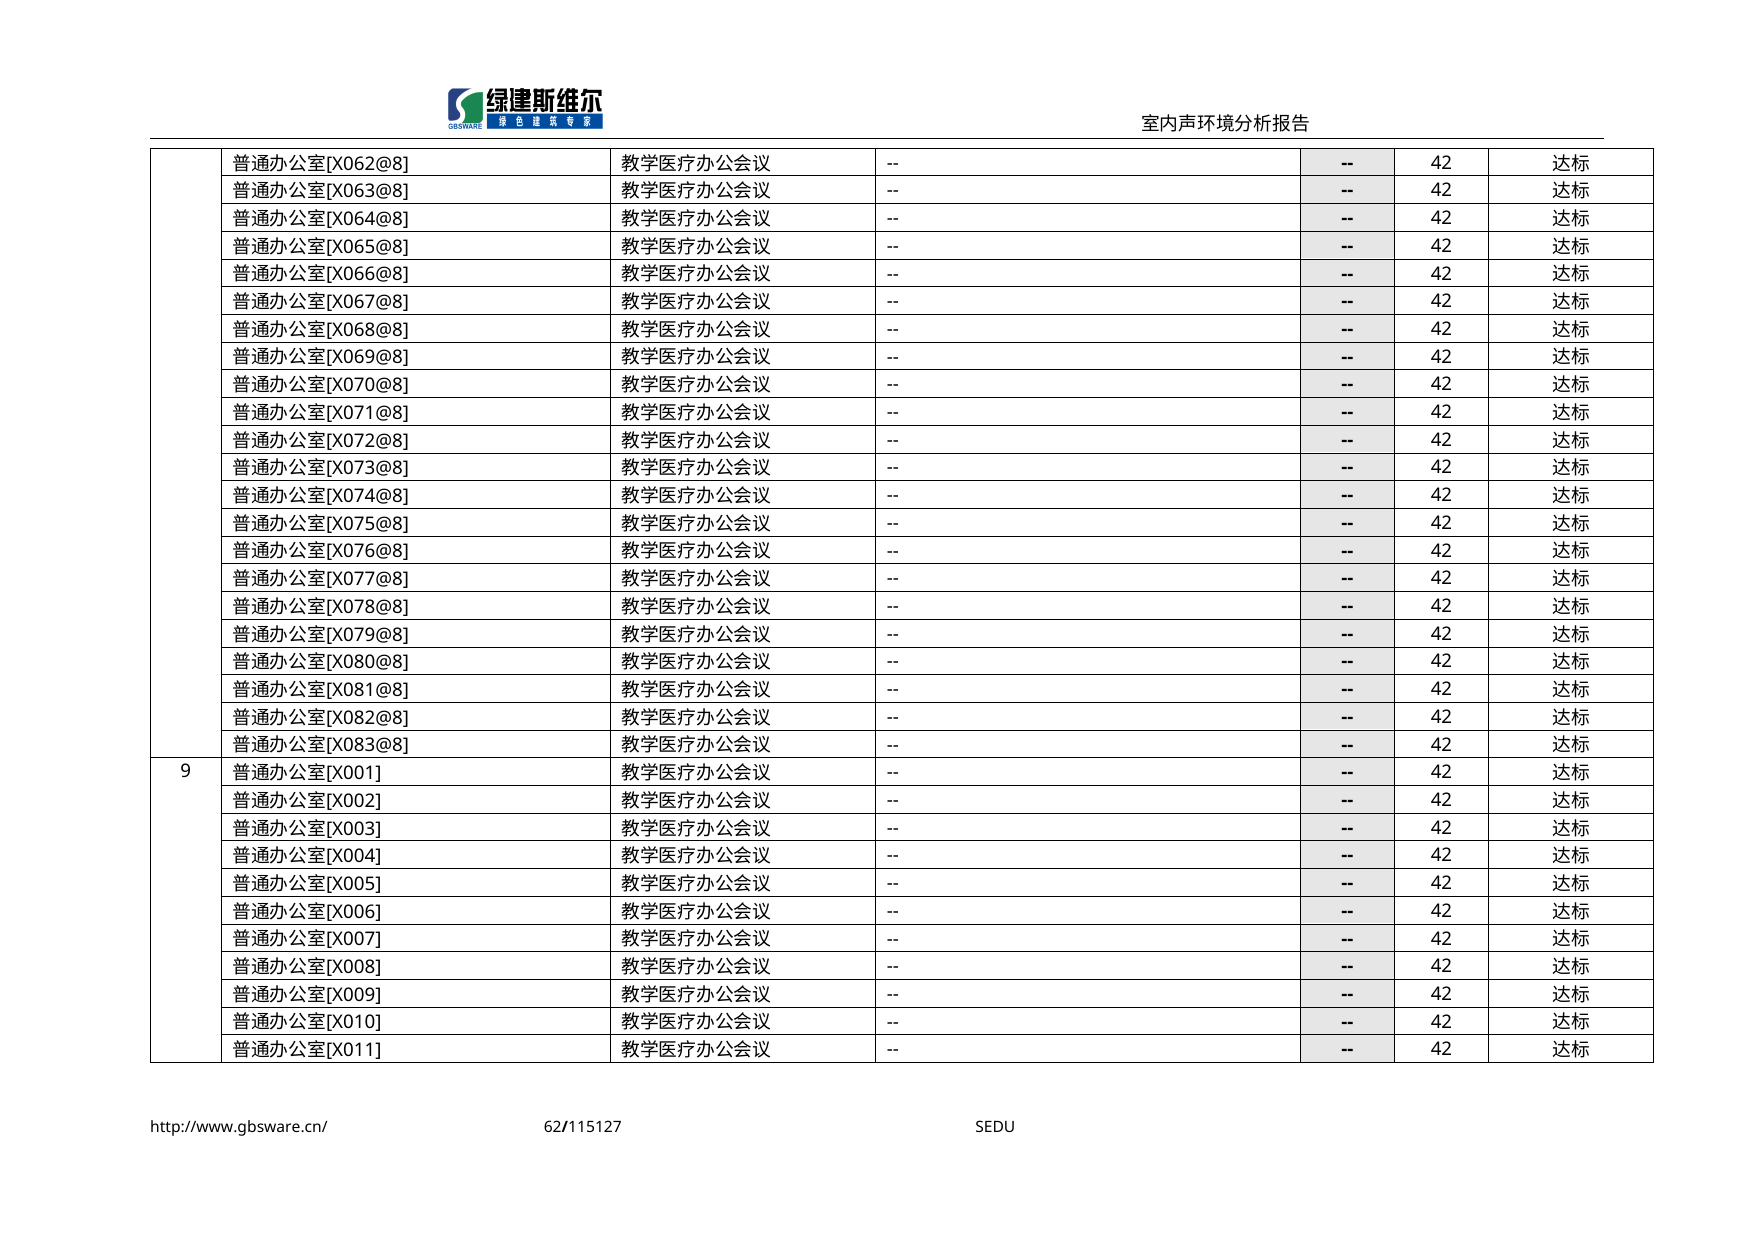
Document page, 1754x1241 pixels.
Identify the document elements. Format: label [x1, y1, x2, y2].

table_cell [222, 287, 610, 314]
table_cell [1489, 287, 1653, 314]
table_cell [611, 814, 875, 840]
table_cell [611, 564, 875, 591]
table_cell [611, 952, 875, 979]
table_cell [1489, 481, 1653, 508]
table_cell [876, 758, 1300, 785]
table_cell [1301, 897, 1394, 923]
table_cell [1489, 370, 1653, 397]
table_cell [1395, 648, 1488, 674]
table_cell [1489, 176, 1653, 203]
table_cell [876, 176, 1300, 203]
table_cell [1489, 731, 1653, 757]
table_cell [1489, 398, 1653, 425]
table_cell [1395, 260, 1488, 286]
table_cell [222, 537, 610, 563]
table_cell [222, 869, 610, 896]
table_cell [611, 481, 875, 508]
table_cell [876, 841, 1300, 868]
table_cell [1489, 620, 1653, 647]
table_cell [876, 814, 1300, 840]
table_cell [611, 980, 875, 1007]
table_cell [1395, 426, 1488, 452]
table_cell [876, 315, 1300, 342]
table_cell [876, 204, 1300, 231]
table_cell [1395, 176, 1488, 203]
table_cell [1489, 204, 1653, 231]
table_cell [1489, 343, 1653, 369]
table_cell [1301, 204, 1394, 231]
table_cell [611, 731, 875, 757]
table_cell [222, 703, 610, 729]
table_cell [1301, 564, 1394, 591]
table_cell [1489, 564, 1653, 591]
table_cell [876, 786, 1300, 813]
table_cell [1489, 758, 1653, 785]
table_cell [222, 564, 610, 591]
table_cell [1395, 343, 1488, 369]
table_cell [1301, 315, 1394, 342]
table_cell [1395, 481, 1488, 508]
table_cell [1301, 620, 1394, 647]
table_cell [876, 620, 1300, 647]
picture [444, 88, 604, 130]
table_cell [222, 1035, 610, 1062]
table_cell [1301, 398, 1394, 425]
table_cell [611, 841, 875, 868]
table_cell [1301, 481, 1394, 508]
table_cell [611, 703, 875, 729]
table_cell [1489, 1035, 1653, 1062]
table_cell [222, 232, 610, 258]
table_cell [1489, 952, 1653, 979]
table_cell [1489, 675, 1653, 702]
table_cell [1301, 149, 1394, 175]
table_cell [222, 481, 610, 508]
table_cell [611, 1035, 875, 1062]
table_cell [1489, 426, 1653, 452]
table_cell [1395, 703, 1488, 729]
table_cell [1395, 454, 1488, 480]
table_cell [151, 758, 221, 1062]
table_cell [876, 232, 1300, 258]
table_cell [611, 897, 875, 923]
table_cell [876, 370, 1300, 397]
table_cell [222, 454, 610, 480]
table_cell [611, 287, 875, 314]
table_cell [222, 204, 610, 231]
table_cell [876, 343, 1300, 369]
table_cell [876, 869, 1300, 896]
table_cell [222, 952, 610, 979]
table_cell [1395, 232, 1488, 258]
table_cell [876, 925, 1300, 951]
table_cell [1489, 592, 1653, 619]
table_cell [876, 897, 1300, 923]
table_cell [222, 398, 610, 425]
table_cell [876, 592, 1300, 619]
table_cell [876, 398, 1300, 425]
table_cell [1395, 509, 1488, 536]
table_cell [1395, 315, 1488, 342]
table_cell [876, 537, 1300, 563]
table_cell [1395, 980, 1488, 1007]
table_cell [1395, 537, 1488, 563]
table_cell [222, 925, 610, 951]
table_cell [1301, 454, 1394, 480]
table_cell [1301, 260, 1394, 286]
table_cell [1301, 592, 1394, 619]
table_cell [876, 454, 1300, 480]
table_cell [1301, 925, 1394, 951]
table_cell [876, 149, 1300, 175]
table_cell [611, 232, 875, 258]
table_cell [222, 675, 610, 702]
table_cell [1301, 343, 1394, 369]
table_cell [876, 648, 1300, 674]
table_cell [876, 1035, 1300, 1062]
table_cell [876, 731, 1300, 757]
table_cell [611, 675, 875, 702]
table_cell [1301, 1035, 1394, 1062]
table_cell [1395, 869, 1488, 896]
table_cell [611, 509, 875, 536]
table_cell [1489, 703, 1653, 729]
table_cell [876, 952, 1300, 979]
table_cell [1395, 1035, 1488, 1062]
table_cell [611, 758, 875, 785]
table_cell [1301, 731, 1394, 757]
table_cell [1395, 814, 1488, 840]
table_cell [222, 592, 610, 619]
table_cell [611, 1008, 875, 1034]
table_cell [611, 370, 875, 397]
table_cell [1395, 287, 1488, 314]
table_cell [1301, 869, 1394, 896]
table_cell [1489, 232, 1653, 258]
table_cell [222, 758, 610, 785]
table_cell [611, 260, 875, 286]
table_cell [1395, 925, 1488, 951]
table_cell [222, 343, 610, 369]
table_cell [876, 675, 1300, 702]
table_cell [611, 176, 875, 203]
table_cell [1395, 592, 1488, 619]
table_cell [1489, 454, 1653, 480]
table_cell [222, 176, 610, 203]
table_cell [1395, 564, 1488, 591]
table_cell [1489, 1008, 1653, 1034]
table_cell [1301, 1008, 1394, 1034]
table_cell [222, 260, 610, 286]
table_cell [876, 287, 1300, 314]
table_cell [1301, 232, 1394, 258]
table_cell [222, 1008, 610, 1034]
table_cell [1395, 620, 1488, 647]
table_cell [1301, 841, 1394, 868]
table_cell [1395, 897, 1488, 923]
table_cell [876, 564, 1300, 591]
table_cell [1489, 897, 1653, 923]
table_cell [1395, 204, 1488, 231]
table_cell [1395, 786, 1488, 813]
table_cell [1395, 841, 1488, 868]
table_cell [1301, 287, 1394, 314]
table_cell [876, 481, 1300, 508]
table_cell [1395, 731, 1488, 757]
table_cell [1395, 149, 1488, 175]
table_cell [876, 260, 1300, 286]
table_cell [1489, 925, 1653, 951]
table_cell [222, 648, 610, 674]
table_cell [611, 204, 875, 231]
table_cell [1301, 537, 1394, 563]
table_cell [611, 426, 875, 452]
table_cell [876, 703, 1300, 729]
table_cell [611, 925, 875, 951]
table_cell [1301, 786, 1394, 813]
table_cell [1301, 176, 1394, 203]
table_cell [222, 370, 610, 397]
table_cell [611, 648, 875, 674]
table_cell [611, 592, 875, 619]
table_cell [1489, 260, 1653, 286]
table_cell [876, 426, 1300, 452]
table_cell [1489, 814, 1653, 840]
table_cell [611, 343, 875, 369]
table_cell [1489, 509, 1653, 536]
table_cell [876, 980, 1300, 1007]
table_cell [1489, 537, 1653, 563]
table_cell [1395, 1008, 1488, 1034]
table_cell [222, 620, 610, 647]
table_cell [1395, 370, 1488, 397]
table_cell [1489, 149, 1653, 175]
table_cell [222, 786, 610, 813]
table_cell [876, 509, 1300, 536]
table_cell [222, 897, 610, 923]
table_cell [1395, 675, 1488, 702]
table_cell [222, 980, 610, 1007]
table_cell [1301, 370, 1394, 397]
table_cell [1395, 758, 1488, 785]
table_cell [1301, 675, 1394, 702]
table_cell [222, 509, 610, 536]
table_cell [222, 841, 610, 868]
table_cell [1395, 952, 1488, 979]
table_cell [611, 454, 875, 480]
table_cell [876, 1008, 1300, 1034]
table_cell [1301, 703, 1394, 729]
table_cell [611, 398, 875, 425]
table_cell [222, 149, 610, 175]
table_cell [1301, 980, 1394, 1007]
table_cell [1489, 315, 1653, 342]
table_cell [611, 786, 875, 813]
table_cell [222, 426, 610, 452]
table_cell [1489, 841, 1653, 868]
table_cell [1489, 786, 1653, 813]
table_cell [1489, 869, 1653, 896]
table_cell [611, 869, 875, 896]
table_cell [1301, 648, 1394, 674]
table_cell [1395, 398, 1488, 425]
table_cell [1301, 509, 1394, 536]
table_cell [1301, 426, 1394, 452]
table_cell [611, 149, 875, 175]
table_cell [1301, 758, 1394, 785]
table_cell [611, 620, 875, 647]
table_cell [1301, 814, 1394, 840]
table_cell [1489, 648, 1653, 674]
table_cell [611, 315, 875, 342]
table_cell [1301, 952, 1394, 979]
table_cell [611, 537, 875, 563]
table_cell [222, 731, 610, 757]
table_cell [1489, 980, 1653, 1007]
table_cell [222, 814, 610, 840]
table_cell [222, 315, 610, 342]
